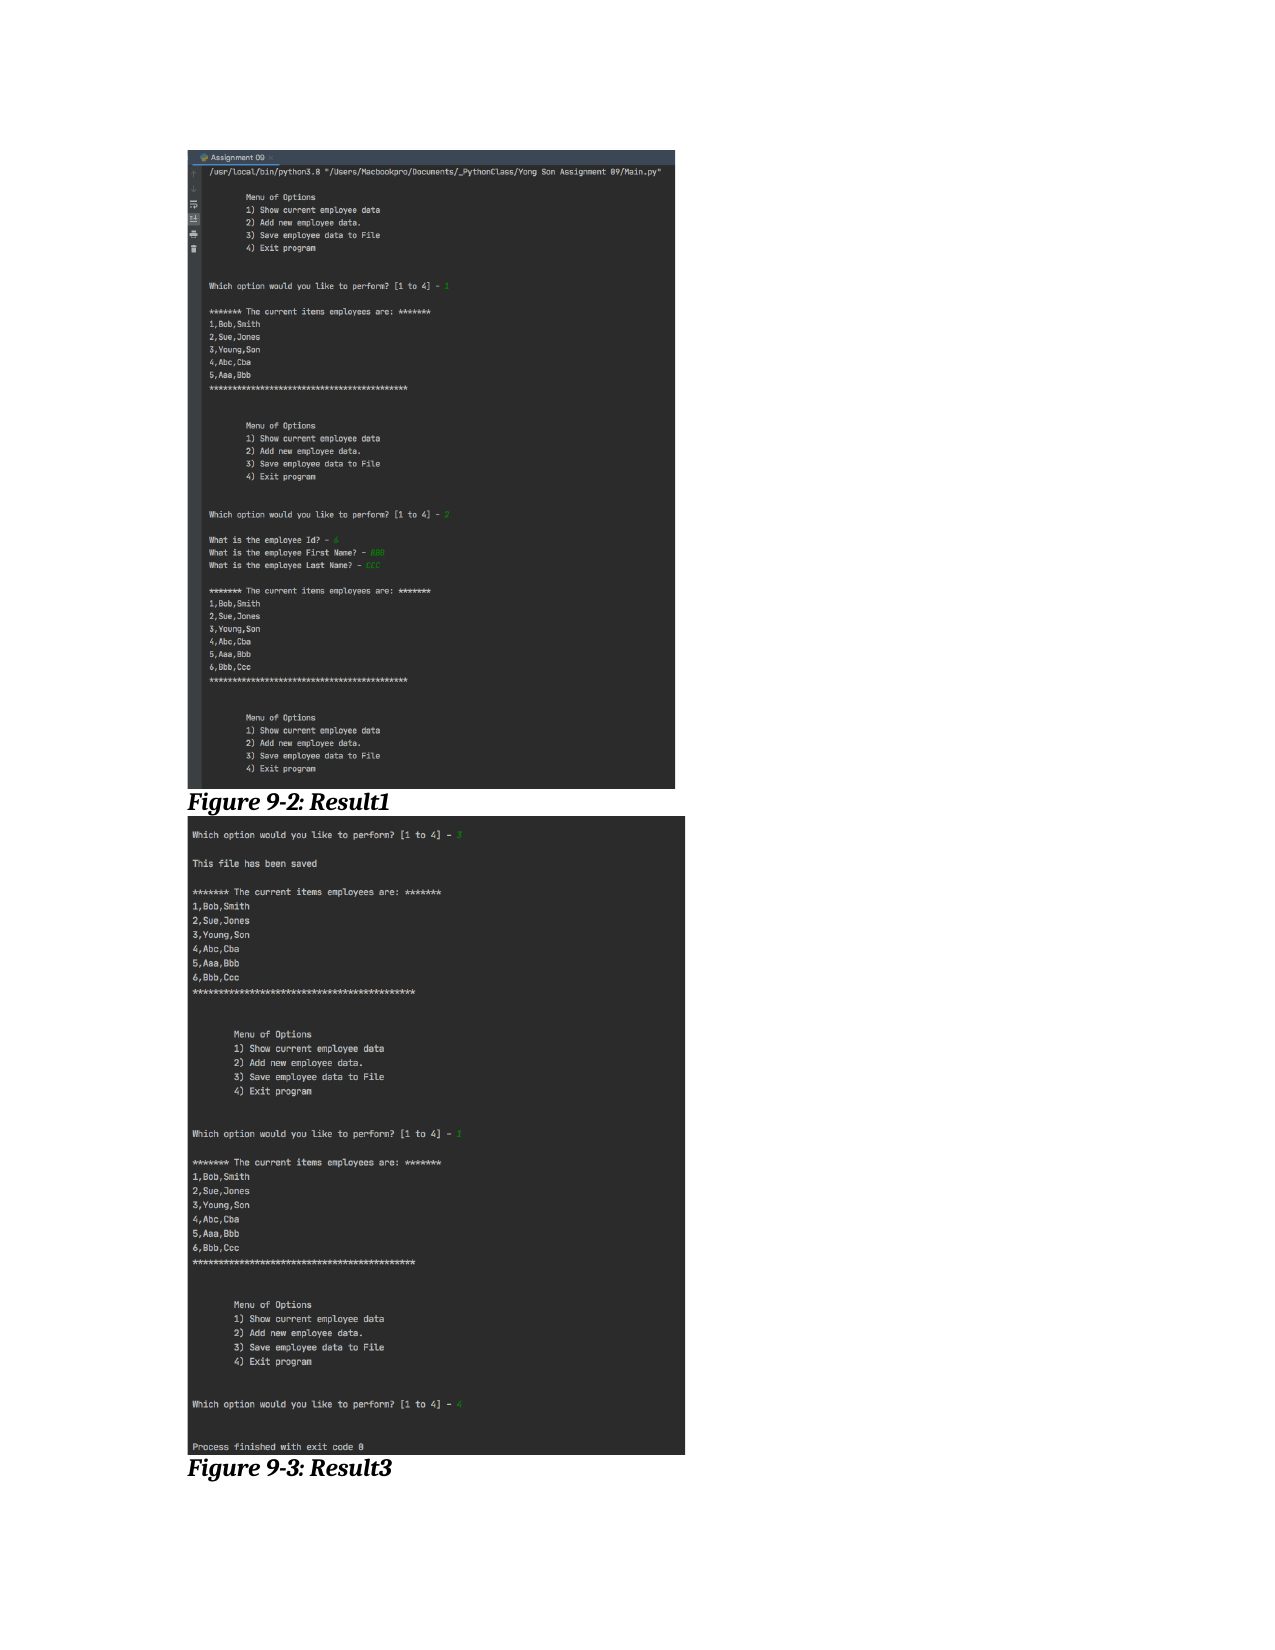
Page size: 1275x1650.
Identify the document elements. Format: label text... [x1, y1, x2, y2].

text Figure 9-3: Result3 [187, 1454, 1087, 1483]
text Figure 9-2: Result1 [187, 788, 1087, 817]
picture [187, 150, 675, 789]
picture [187, 816, 686, 1455]
